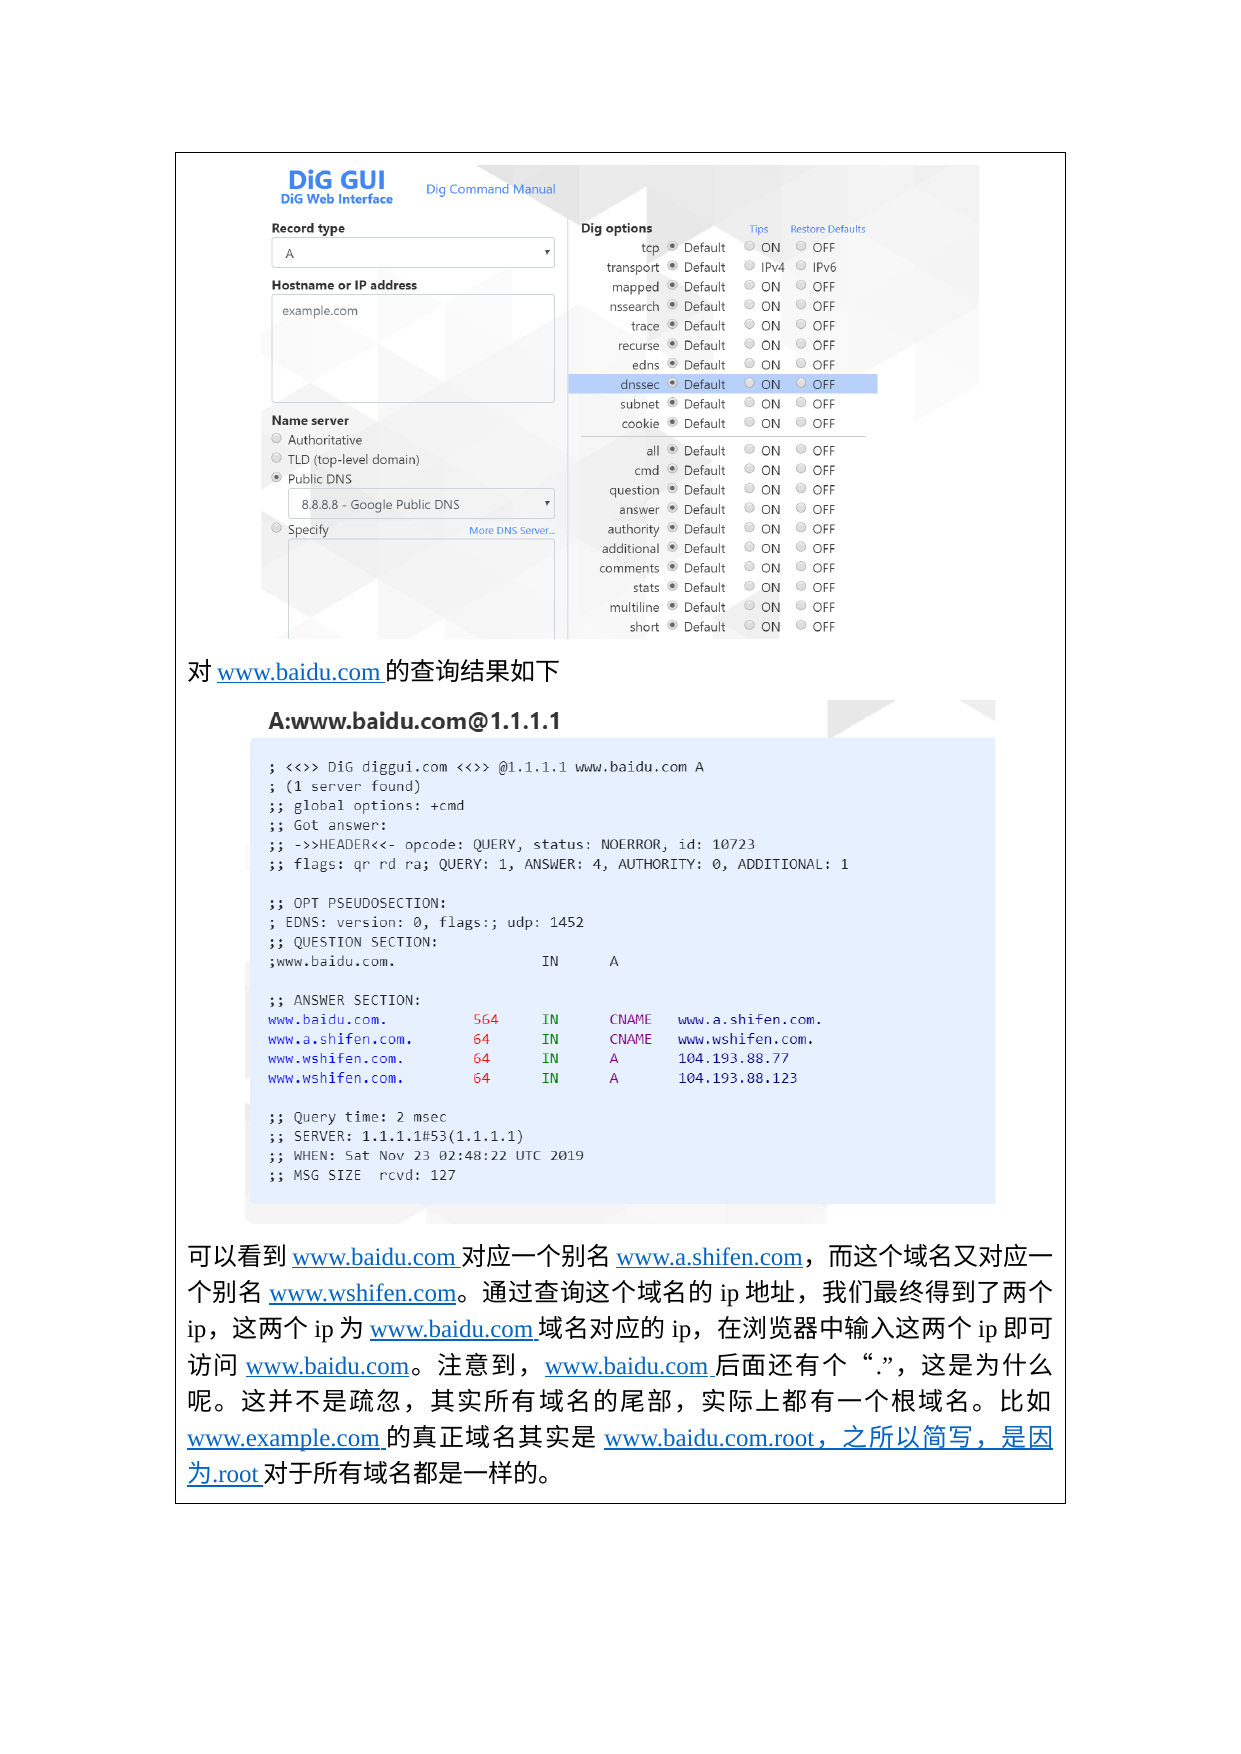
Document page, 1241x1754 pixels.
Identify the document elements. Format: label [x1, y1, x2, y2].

picture [245, 700, 996, 1224]
table_cell [176, 153, 1065, 1503]
picture [261, 165, 980, 639]
